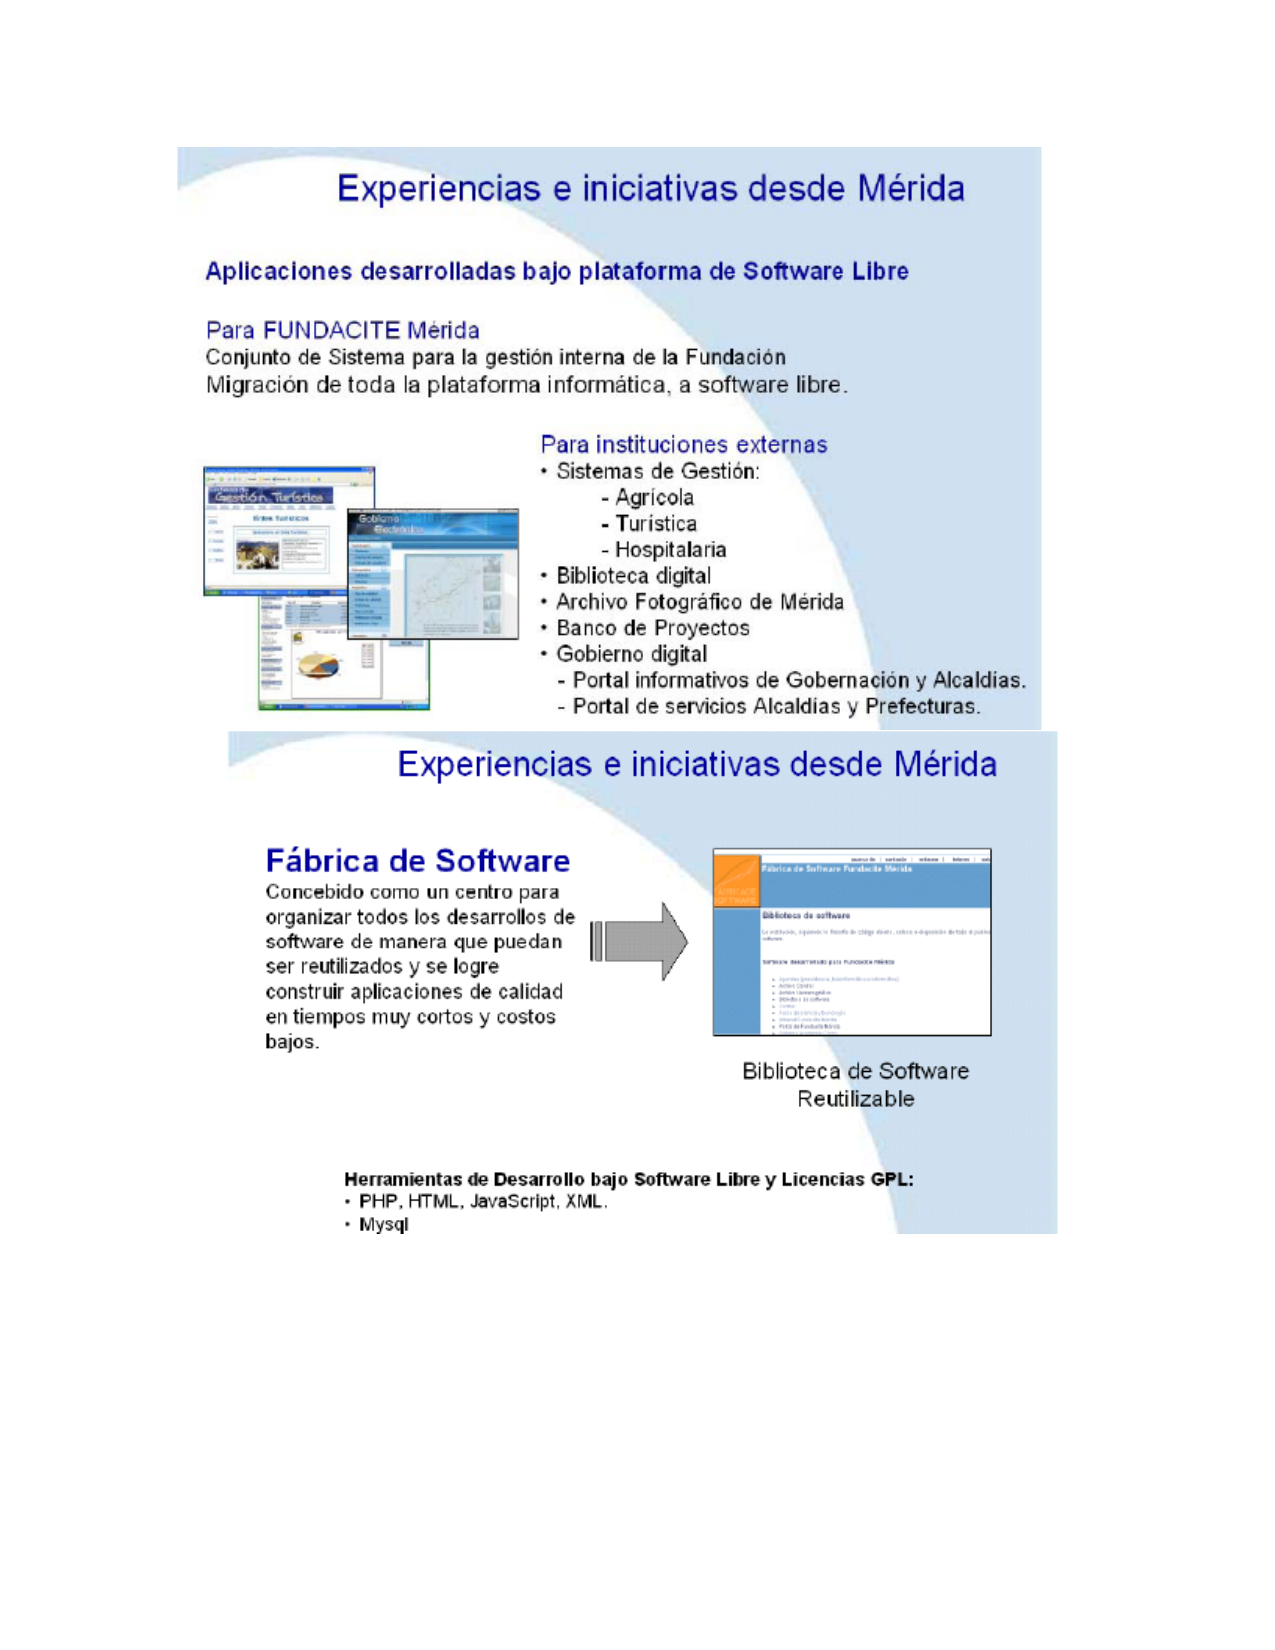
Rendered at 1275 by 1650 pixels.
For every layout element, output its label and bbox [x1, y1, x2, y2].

picture [177, 147, 1098, 1234]
